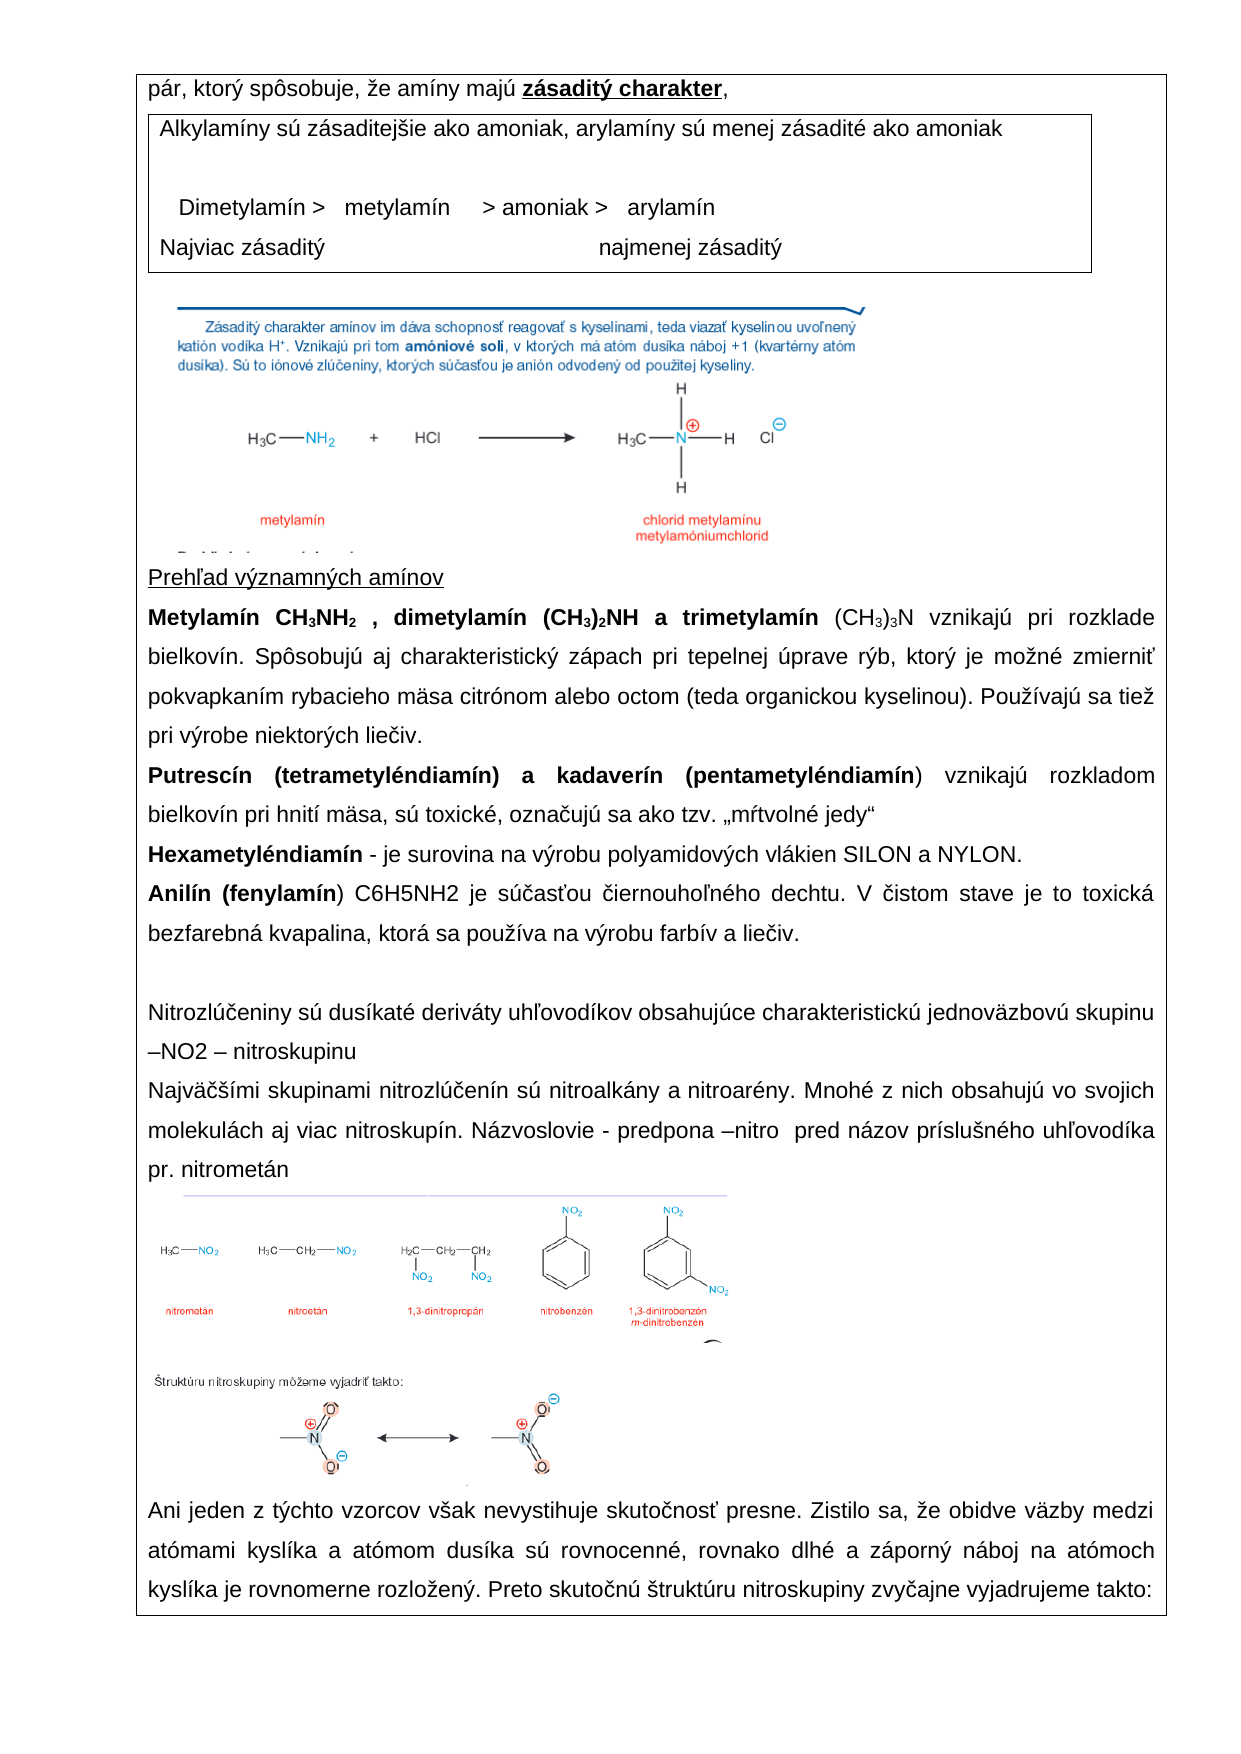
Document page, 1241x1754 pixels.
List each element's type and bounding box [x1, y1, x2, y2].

picture [147, 307, 897, 553]
picture [147, 1195, 753, 1343]
table_cell [137, 75, 1166, 1614]
picture [147, 1354, 578, 1486]
